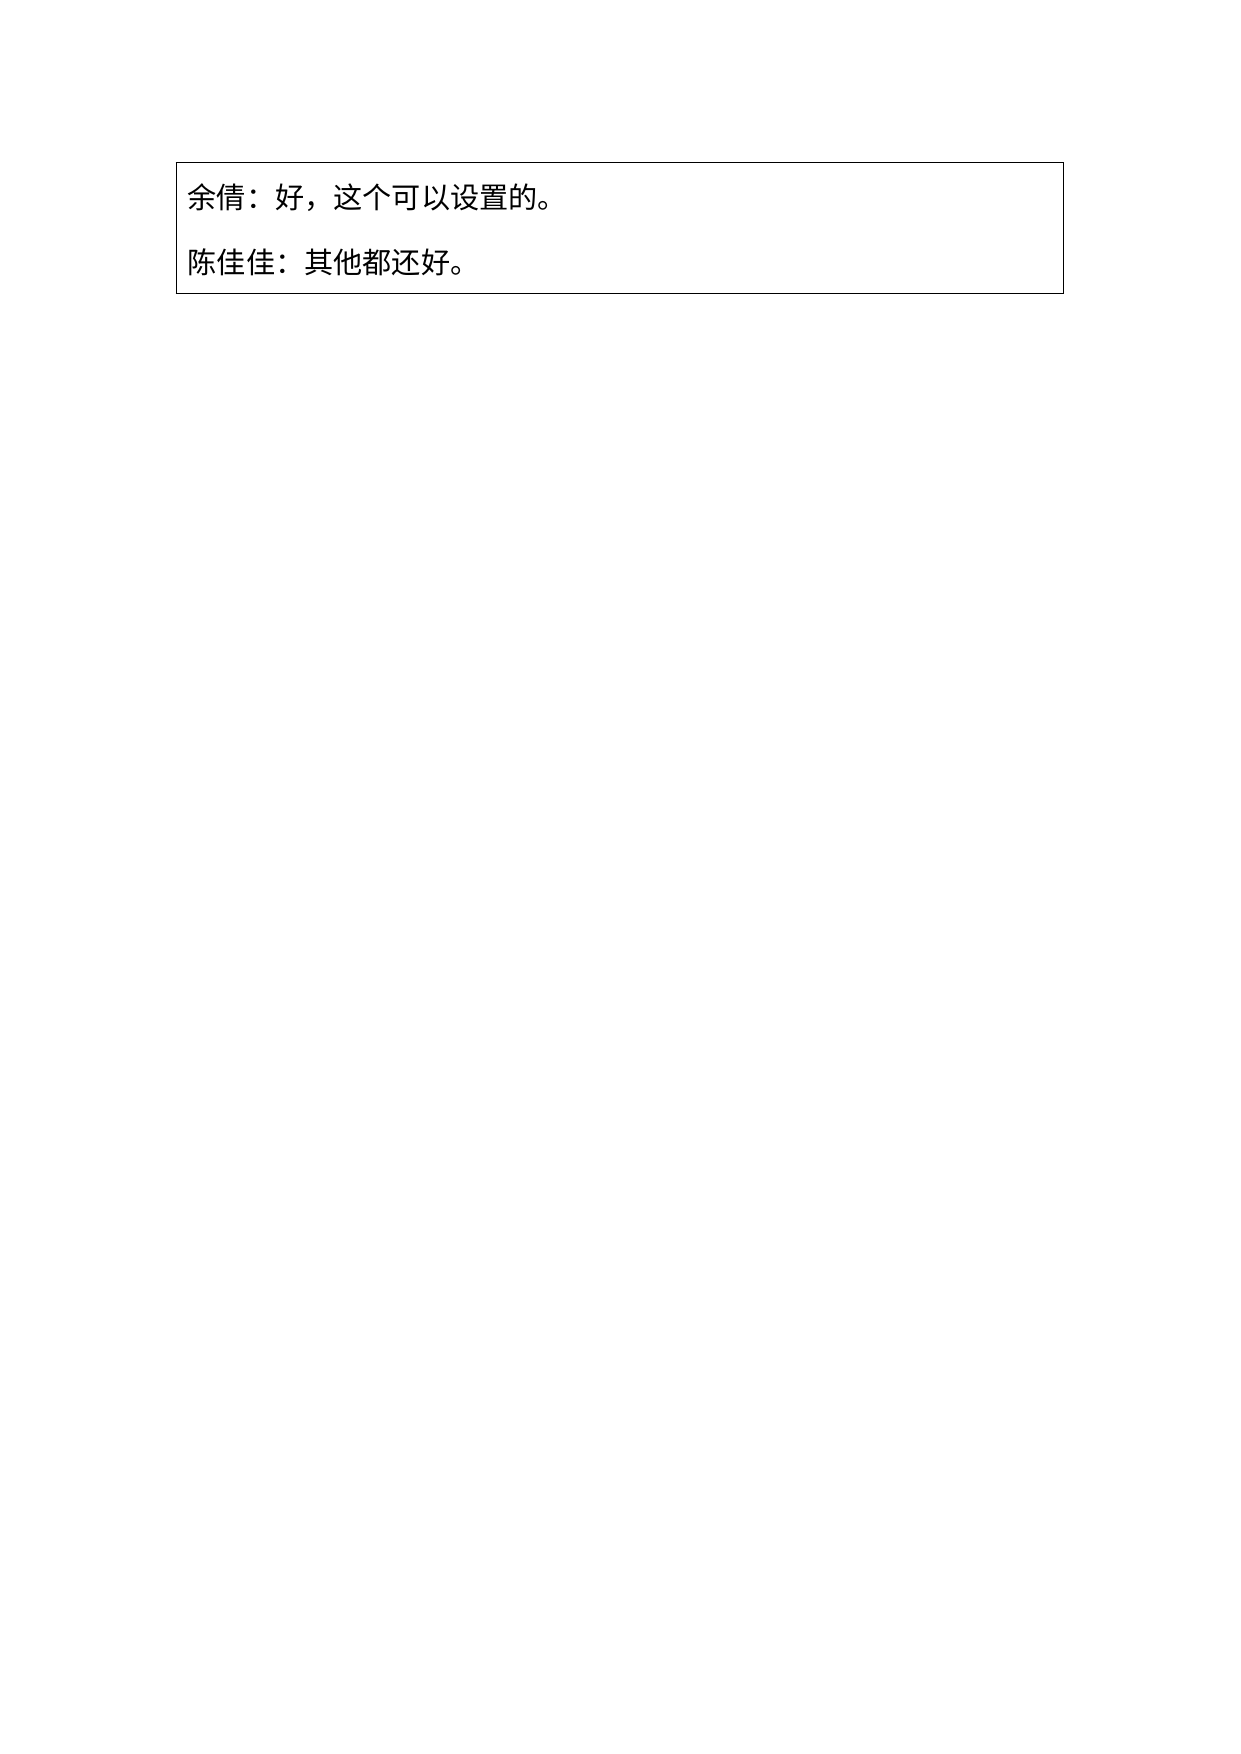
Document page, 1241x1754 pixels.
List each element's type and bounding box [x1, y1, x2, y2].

table_cell [177, 163, 1063, 293]
